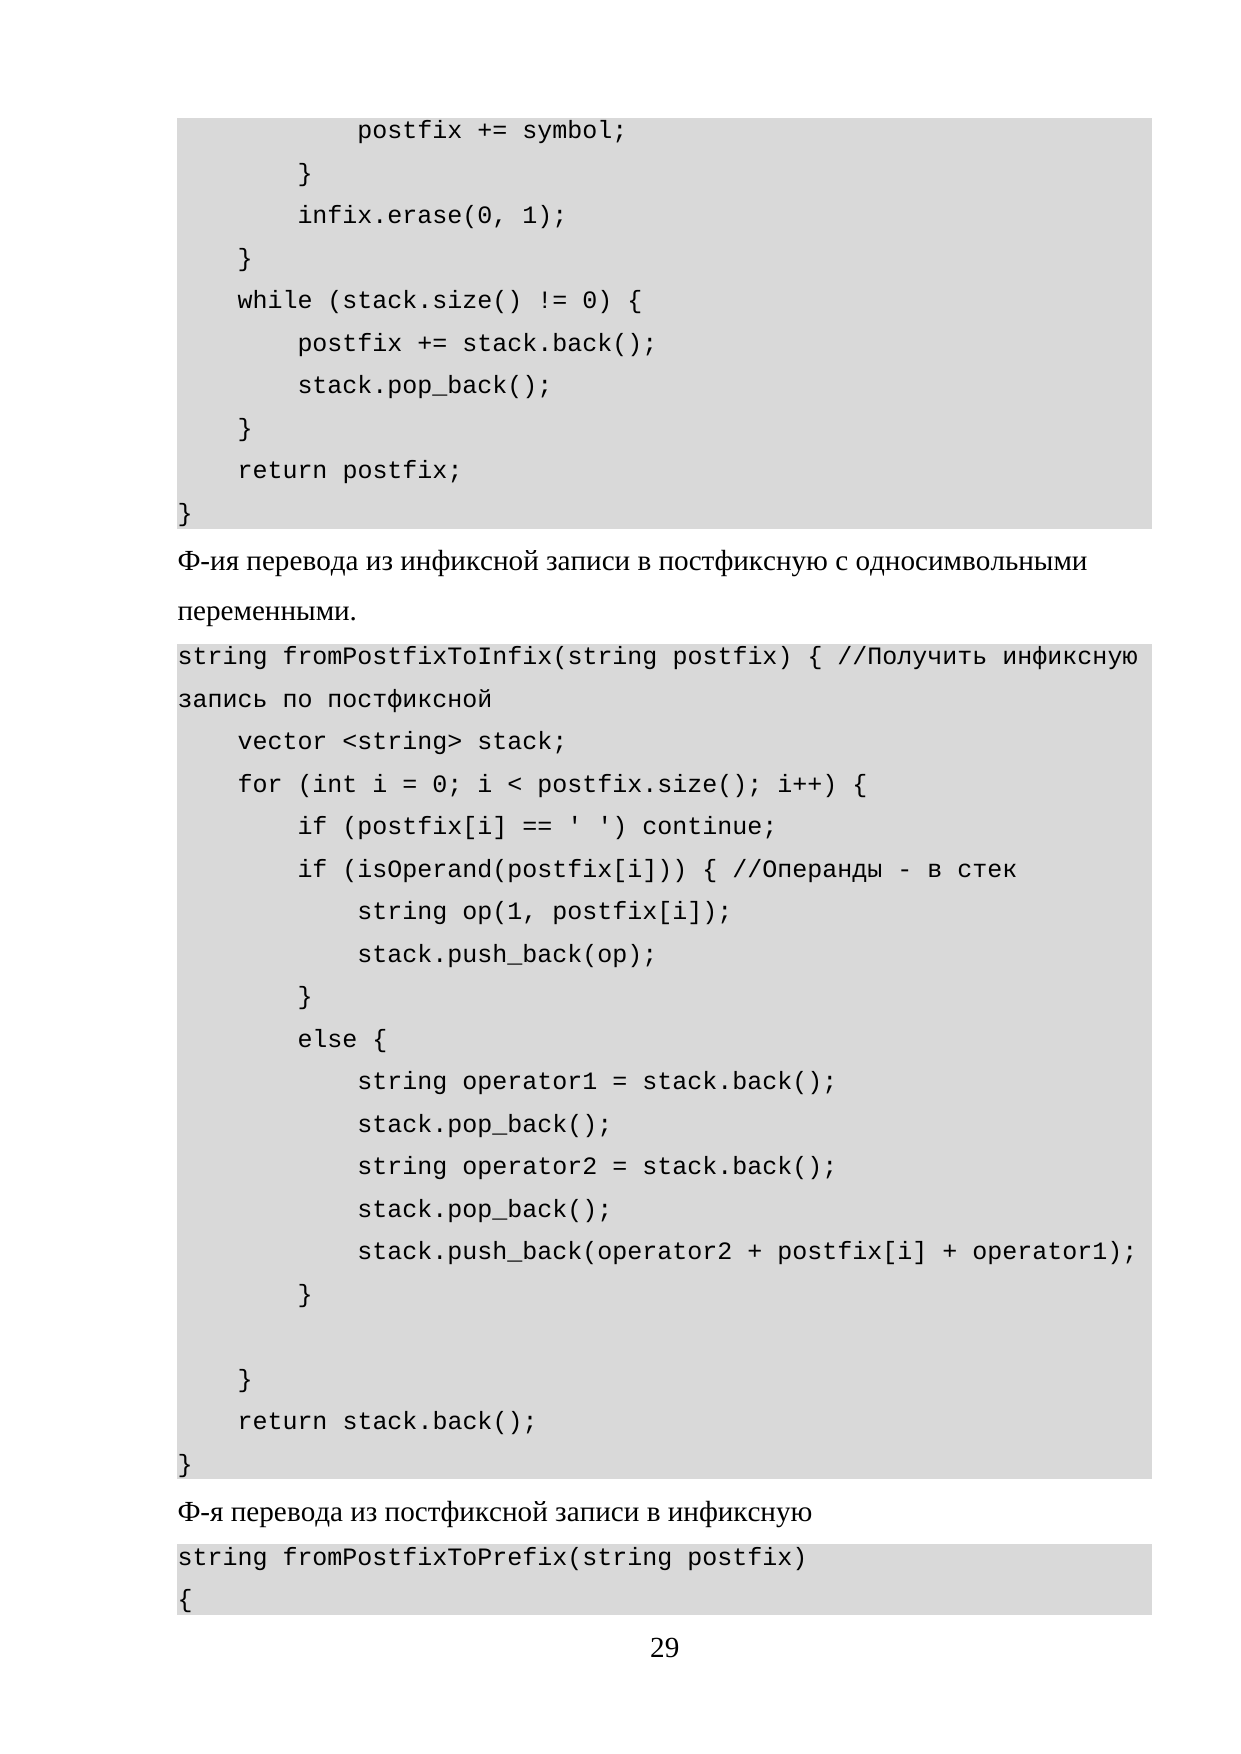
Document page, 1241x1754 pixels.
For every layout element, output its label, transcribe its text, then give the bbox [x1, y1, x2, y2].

text return postfix; [177, 458, 1152, 486]
text } [177, 1366, 1152, 1394]
text stack.pop_back(); [177, 373, 1152, 401]
text } [177, 416, 1152, 444]
text stack.push_back(operator2 + postfix[i] + operator1); [177, 1239, 1152, 1267]
text string fromPostfixToInfix(string postfix) { //Получить инфиксную запись по постфиксной [177, 644, 1152, 714]
text } [177, 246, 1152, 274]
text string operator1 = stack.back(); [177, 1069, 1152, 1097]
text while (stack.size() != 0) { [177, 288, 1152, 316]
text stack.pop_back(); [177, 1111, 1152, 1139]
text vector <string> stack; [177, 729, 1152, 757]
text Ф-ия перевода из инфиксной записи в постфиксную с односимвольными переменными. [177, 543, 1152, 627]
text postfix += stack.back(); [177, 331, 1152, 359]
text return stack.back(); [177, 1409, 1152, 1437]
text } [177, 1281, 1152, 1309]
text stack.pop_back(); [177, 1196, 1152, 1224]
text string fromPostfixToPrefix(string postfix) [177, 1544, 1152, 1572]
text } [177, 1451, 1152, 1479]
text infix.erase(0, 1); [177, 203, 1152, 231]
text } [177, 161, 1152, 189]
text for (int i = 0; i < postfix.size(); i++) { [177, 771, 1152, 799]
text if (isOperand(postfix[i])) { //Операнды - в стек [177, 856, 1152, 884]
text } [177, 501, 1152, 529]
text } [177, 984, 1152, 1012]
text string operator2 = stack.back(); [177, 1154, 1152, 1182]
text postfix += symbol; [177, 118, 1152, 146]
text { [177, 1587, 1152, 1615]
text else { [177, 1026, 1152, 1054]
text string op(1, postfix[i]); [177, 899, 1152, 927]
text stack.push_back(op); [177, 941, 1152, 969]
text Ф-я перевода из постфиксной записи в инфиксную [177, 1494, 1152, 1527]
text if (postfix[i] == ' ') continue; [177, 814, 1152, 842]
